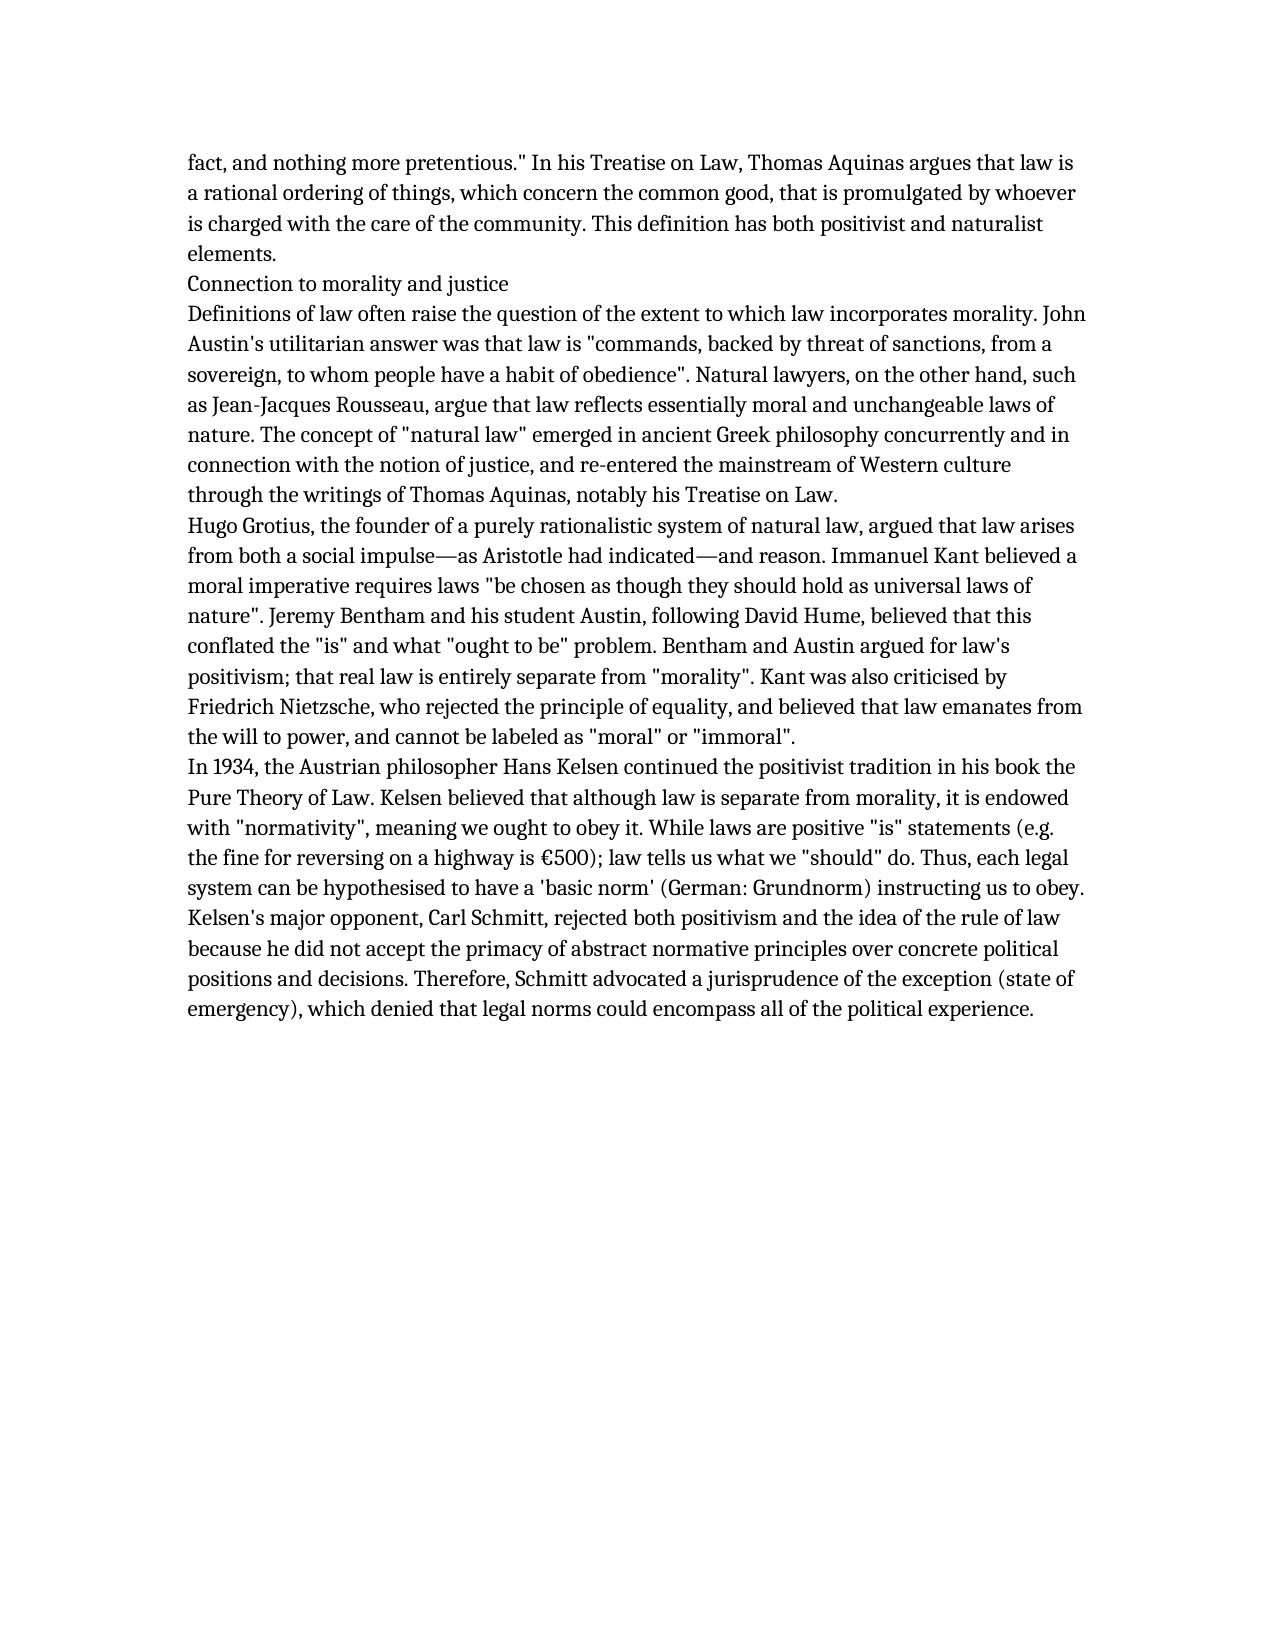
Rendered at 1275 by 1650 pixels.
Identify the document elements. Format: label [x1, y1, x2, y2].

text [187, 150, 1087, 1022]
